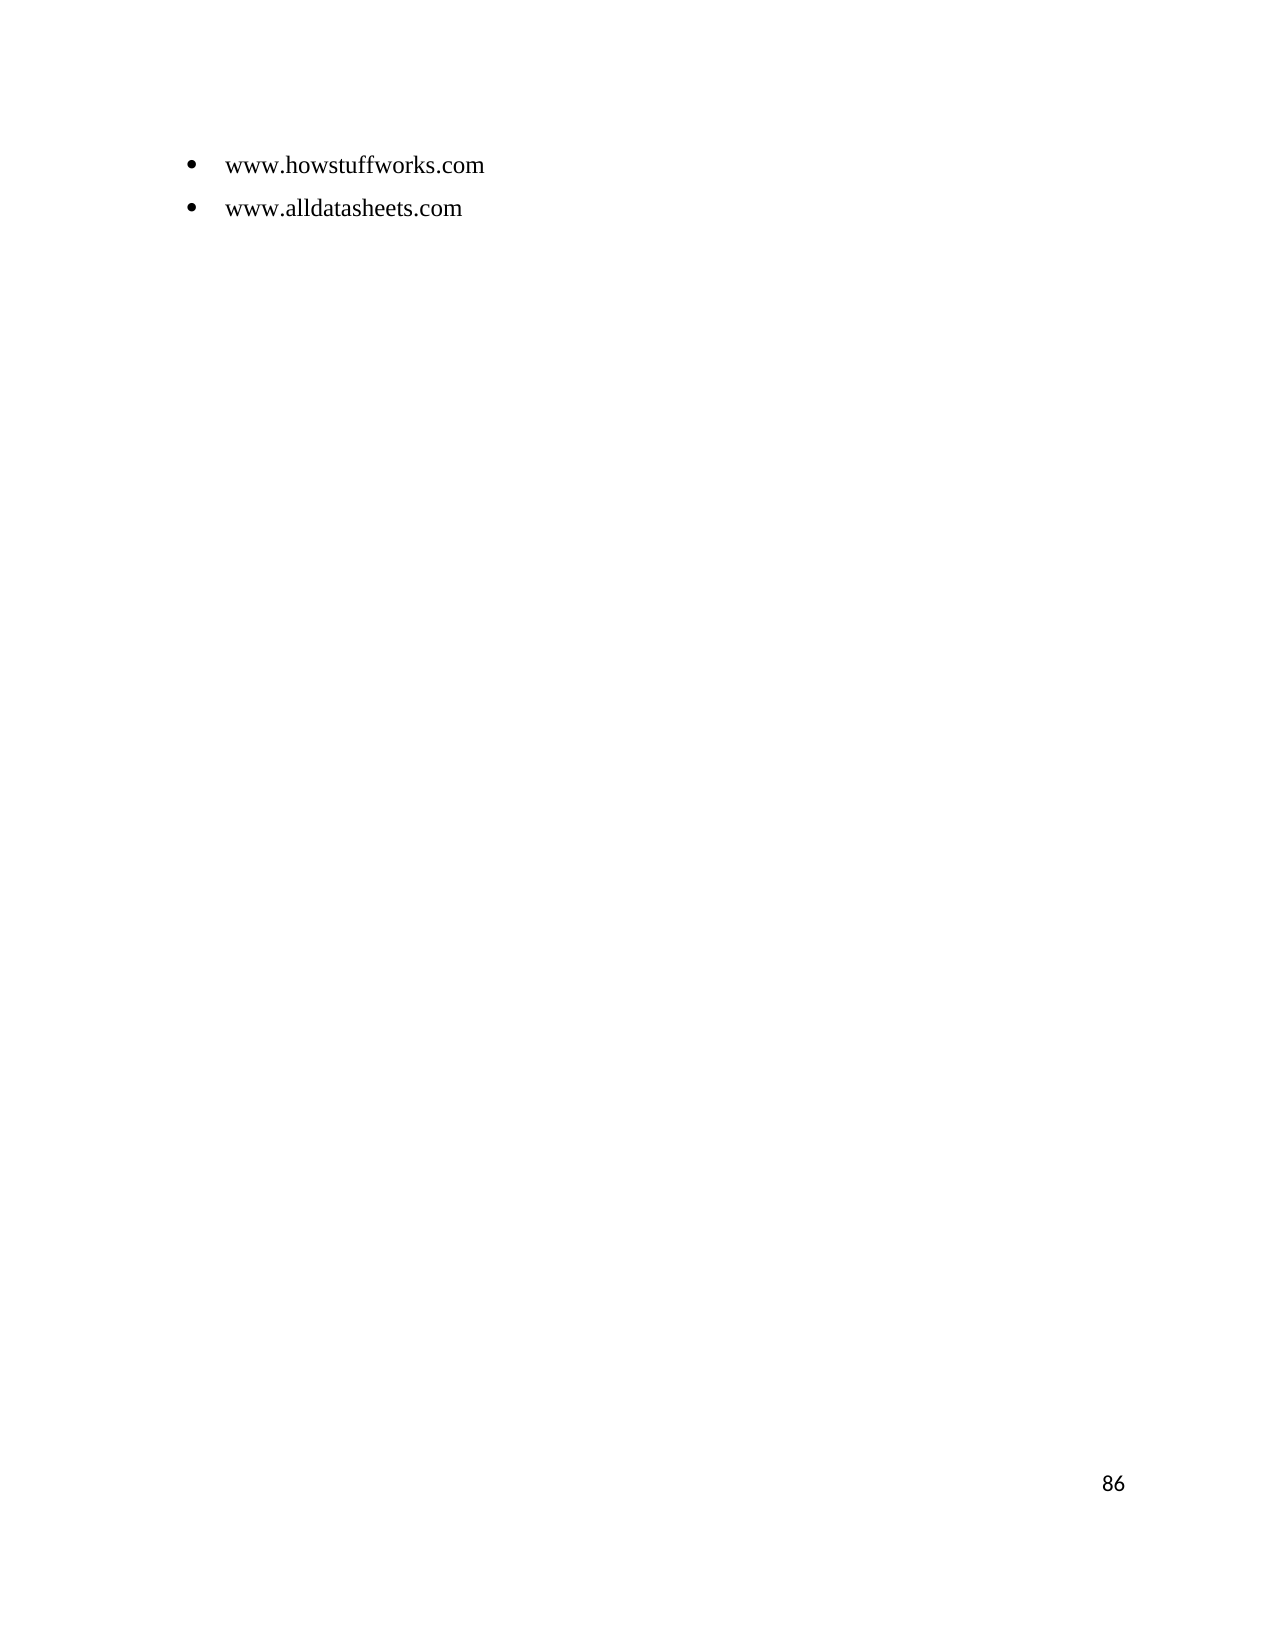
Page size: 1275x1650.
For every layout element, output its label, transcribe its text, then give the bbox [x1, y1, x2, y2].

list www.howstuffworks.com [187, 150, 1125, 179]
list www.alldatasheets.com [187, 193, 1125, 222]
